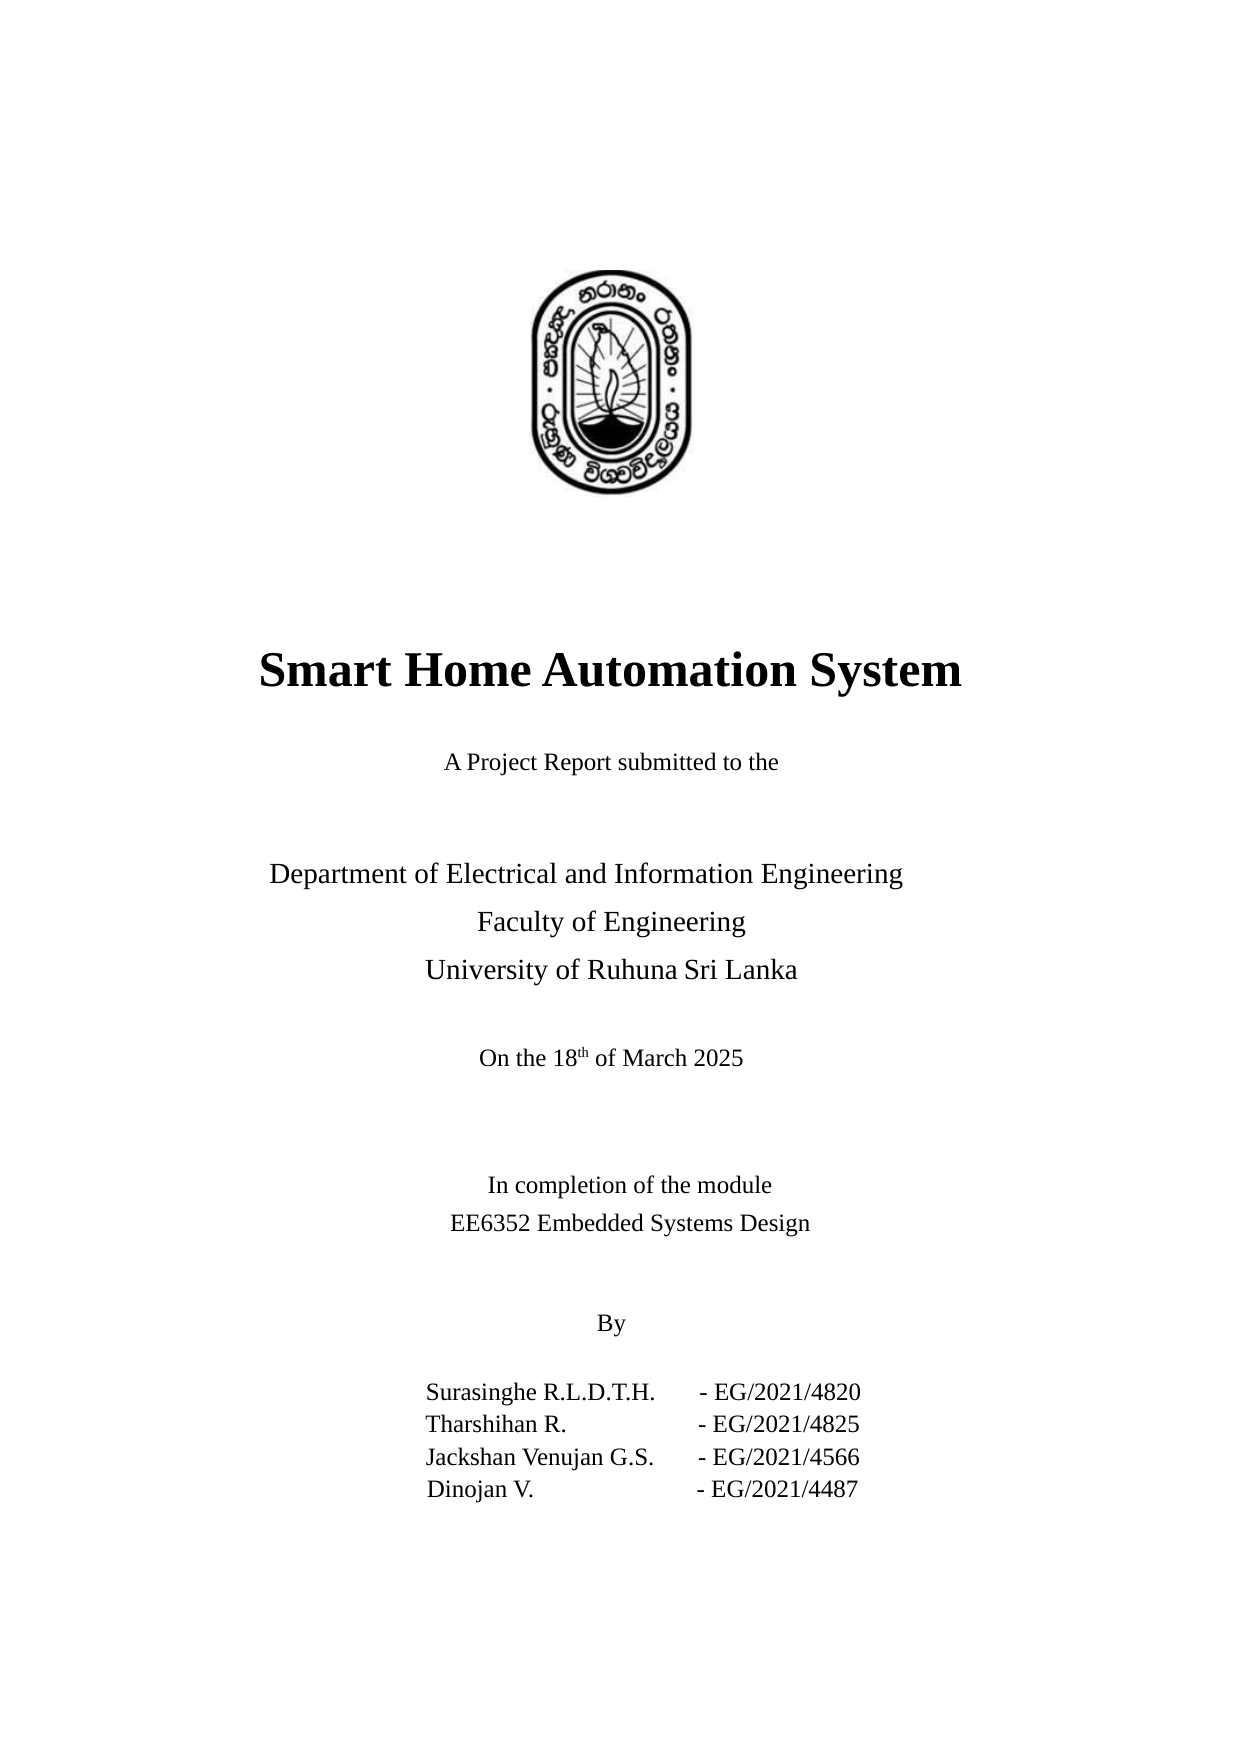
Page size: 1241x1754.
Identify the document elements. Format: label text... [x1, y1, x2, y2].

text In completion of the module [187, 1170, 1036, 1199]
picture [528, 270, 695, 497]
text On the 18th of March 2025 [186, 1043, 1036, 1072]
text Smart Home Automation System [187, 639, 962, 697]
text University of Ruhuna Sri Lanka [186, 952, 1036, 986]
text A Project Report submitted to the [186, 747, 1036, 776]
text Tharshihan R. - EG/2021/4825 [157, 1409, 1110, 1438]
text By [186, 1308, 1036, 1337]
text Faculty of Engineering [186, 904, 1036, 937]
text Department of Electrical and Information Engineering [187, 856, 903, 889]
text Surasinghe R.L.D.T.H. - EG/2021/4820 [157, 1377, 1110, 1406]
text Jackshan Venujan G.S. - EG/2021/4566 [157, 1442, 1110, 1471]
text Dinojan V. - EG/2021/4487 [158, 1474, 1110, 1503]
text EE6352 Embedded Systems Design [187, 1208, 1036, 1237]
